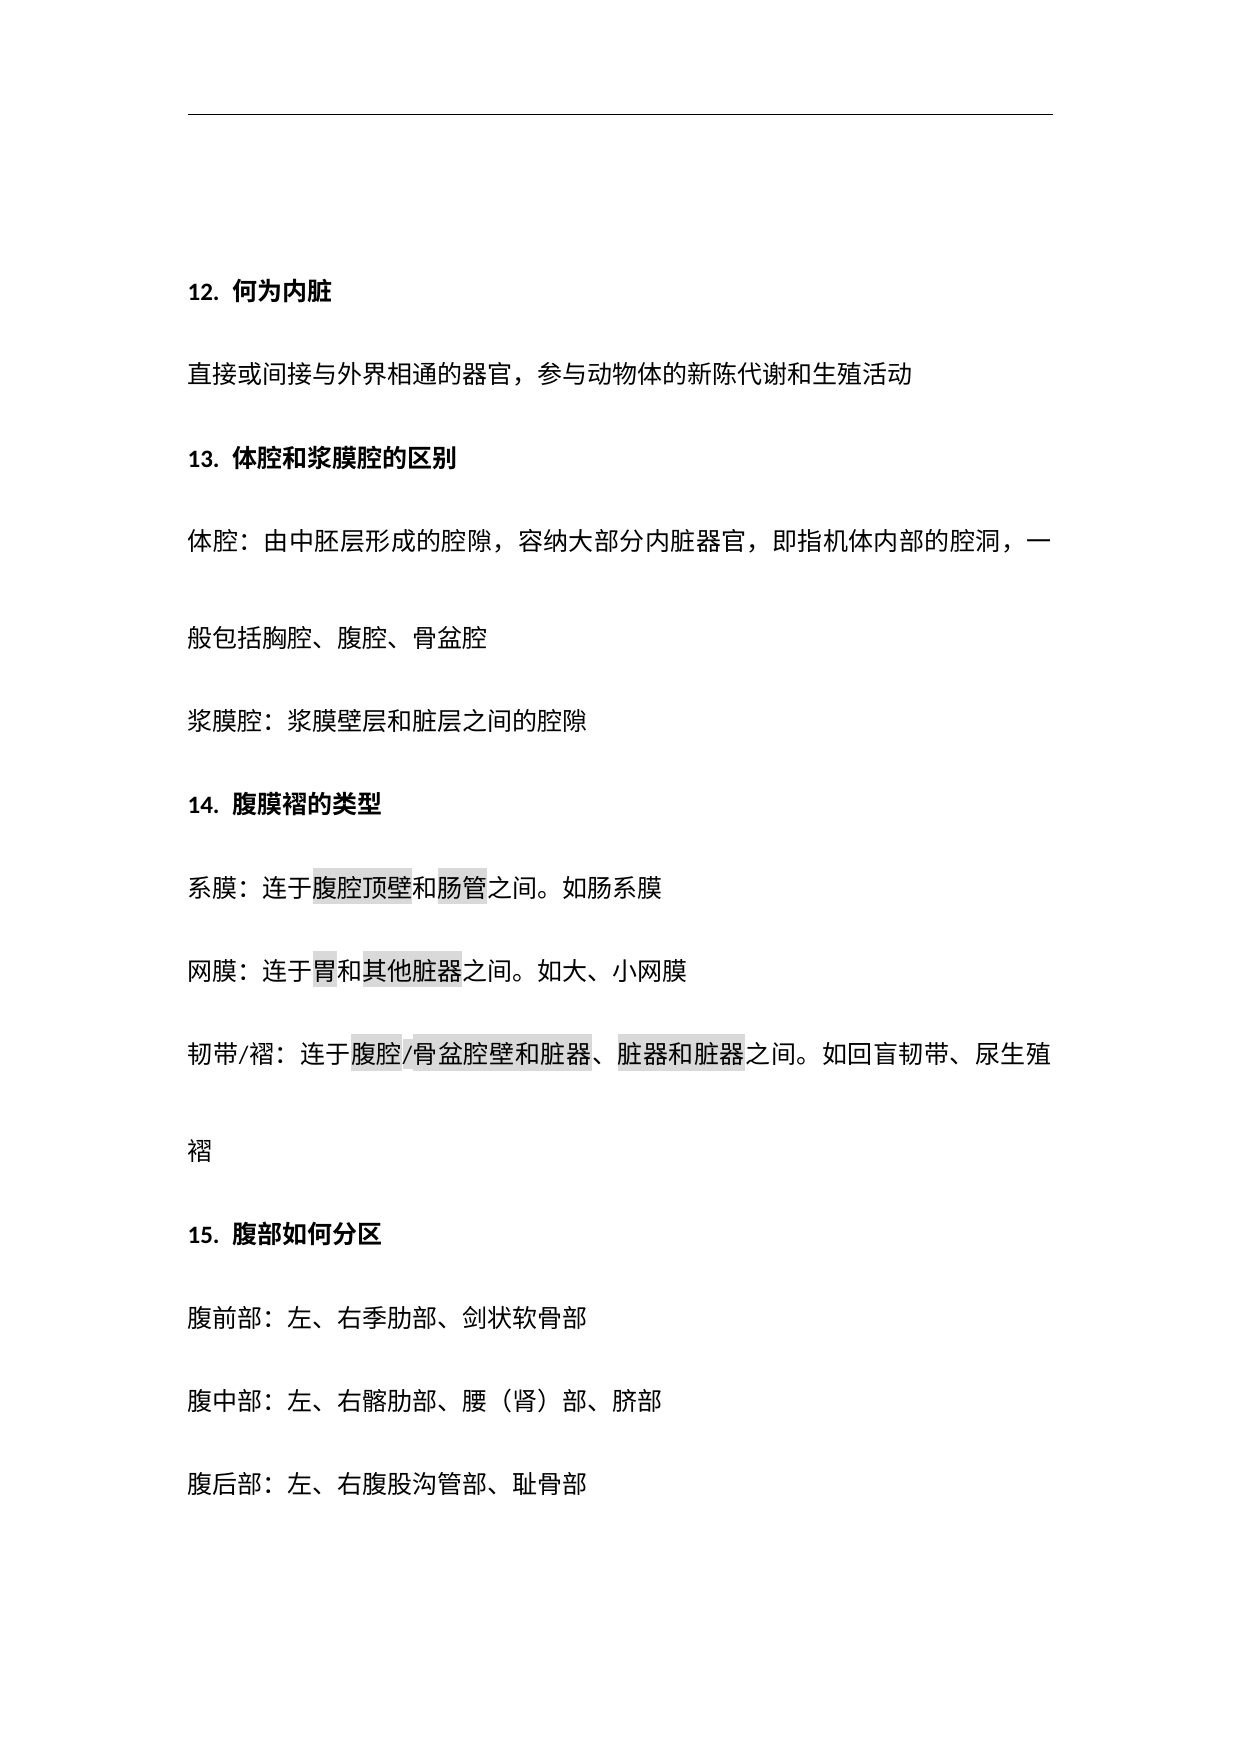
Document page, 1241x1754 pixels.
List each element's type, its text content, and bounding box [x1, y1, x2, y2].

text 浆膜腔：浆膜壁层和脏层之间的腔隙 [187, 687, 1053, 752]
text 网膜：连于胃和其他脏器之间。如大、小网膜 [187, 937, 1053, 1002]
list 腹部如何分区 [187, 1201, 1053, 1266]
text 系膜：连于腹腔顶壁和肠管之间。如肠系膜 [187, 854, 1053, 919]
list 何为内脏 [187, 257, 1053, 322]
text 直接或间接与外界相通的器官，参与动物体的新陈代谢和生殖活动 [187, 341, 1053, 406]
text 腹中部：左、右髂肋部、腰（肾）部、脐部 [187, 1367, 1053, 1432]
text 腹后部：左、右腹股沟管部、耻骨部 [187, 1450, 1053, 1515]
list 体腔和浆膜腔的区别 [187, 424, 1053, 489]
list 腹膜褶的类型 [187, 771, 1053, 836]
text 腹前部：左、右季肋部、剑状软骨部 [187, 1284, 1053, 1349]
text 韧带/褶：连于腹腔/骨盆腔壁和脏器、脏器和脏器之间。如回盲韧带、尿生殖褶 [187, 1020, 1053, 1182]
text 体腔：由中胚层形成的腔隙，容纳大部分内脏器官，即指机体内部的腔洞，一般包括胸腔、腹腔、骨盆腔 [187, 507, 1053, 669]
